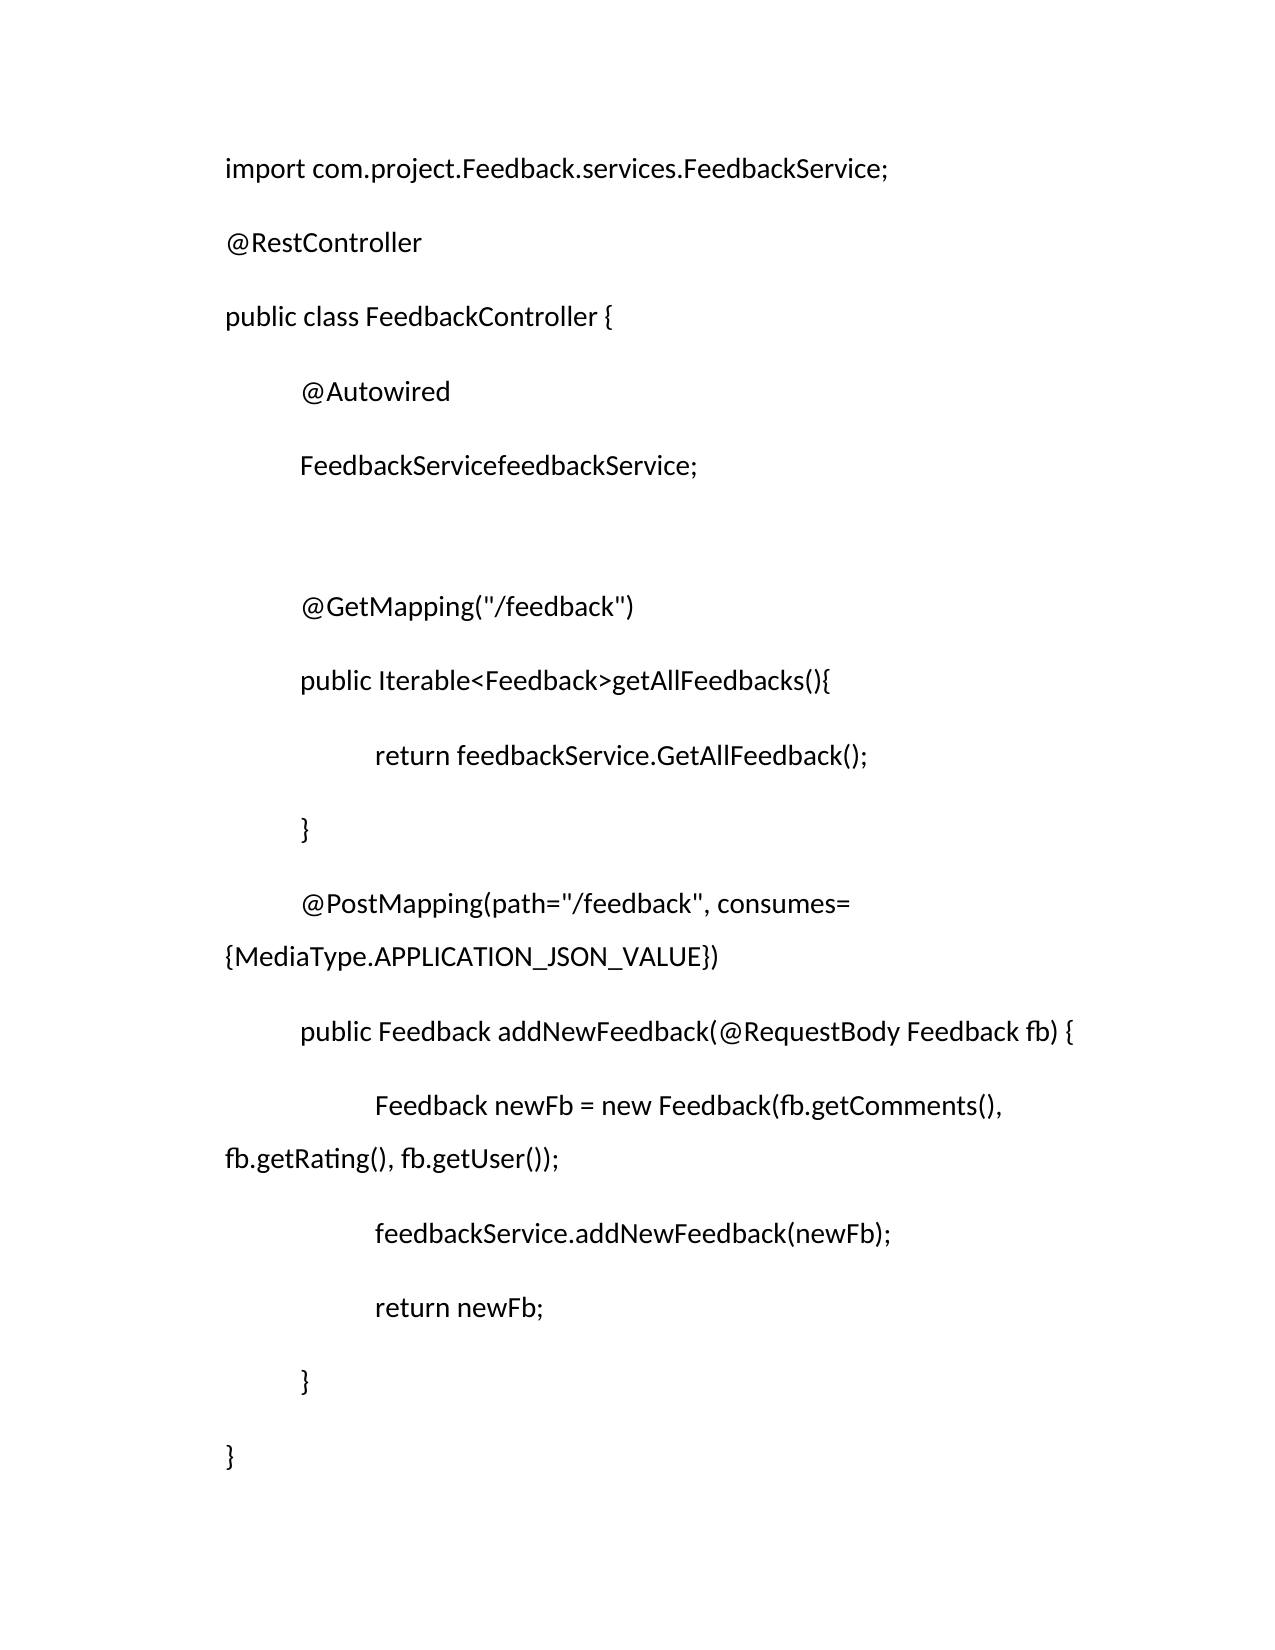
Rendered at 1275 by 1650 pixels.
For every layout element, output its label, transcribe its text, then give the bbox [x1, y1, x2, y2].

text } [225, 1438, 1125, 1473]
text public Iterable<Feedback>getAllFeedbacks(){ [225, 662, 1125, 698]
text @PostMapping(path="/feedback", consumes= {MediaType.APPLICATION_JSON_VALUE}) [225, 885, 1125, 974]
text return newFb; [225, 1289, 1125, 1325]
text @Autowired [225, 373, 1125, 408]
text @RestController [225, 224, 1125, 260]
text import com.project.Feedback.services.FeedbackService; [225, 150, 1125, 186]
text public class FeedbackController { [225, 298, 1125, 334]
text FeedbackServicefeedbackService; [225, 447, 1125, 483]
text } [225, 1363, 1125, 1399]
text } [225, 811, 1125, 846]
text feedbackService.addNewFeedback(newFb); [225, 1215, 1125, 1250]
text Feedback newFb = new Feedback(fb.getComments(), fb.getRating(), fb.getUser()); [225, 1087, 1125, 1176]
text @GetMapping("/feedback") [225, 588, 1125, 624]
text public Feedback addNewFeedback(@RequestBody Feedback fb) { [225, 1013, 1125, 1048]
text return feedbackService.GetAllFeedback(); [225, 737, 1125, 772]
